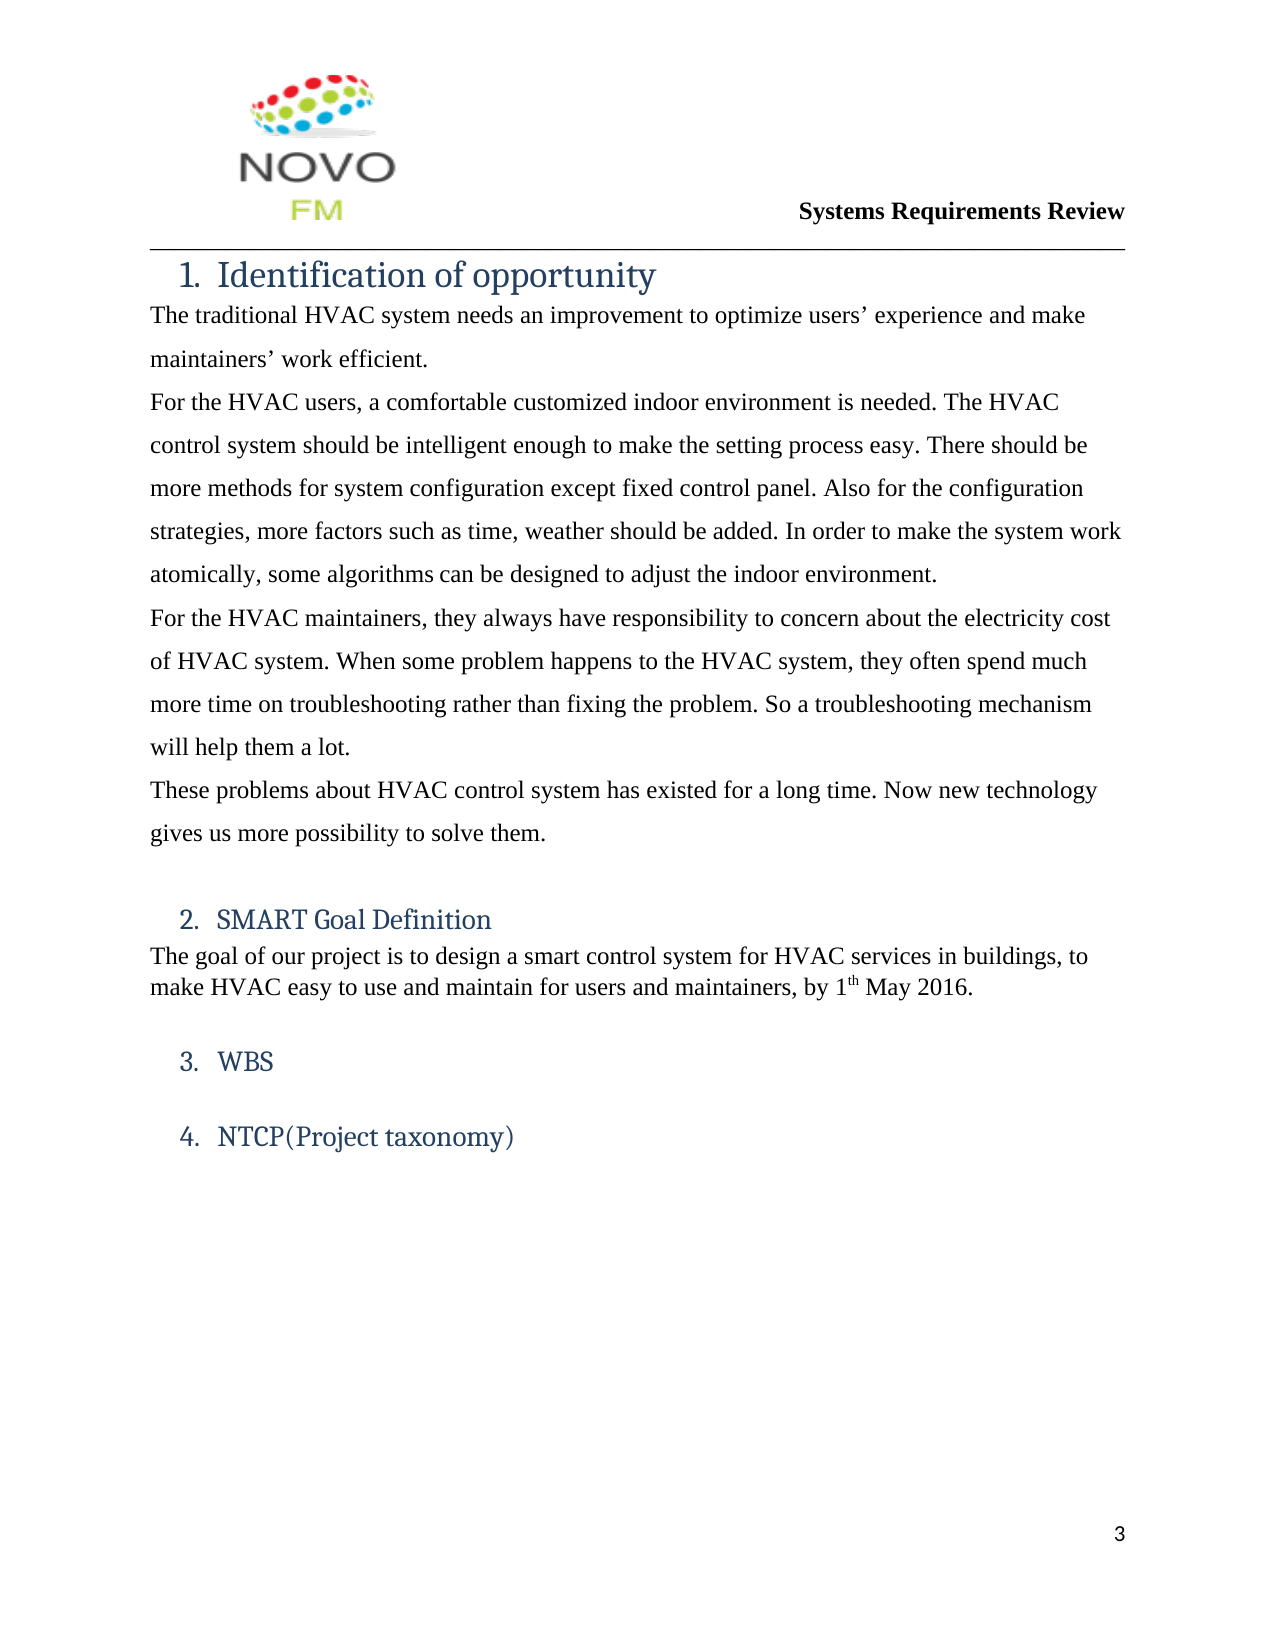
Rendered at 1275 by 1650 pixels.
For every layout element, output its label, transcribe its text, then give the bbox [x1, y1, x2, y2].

subtitle Identification of opportunity [179, 253, 1125, 296]
text The traditional HVAC system needs an improvement to optimize users’ experience and make maintainers’ work efficient. [150, 301, 1125, 372]
subtitle WBS [179, 1045, 1125, 1078]
text For the HVAC maintainers, they always have responsibility to concern about the electricity cost of HVAC system. When some problem happens to the HVAC system, they often spend much more time on troubleshooting rather than fixing the problem. So a troubleshooting mechanism will help them a lot. [150, 603, 1125, 761]
subtitle SMART Goal Definition [179, 903, 1125, 937]
picture [150, 75, 487, 220]
subtitle NTCP(Project taxonomy) [179, 1120, 1125, 1153]
text For the HVAC users, a comfortable customized indoor environment is needed. The HVAC control system should be intelligent enough to make the setting process easy. There should be more methods for system configuration except fixed control panel. Also for the configuration strategies, more factors such as time, weather should be added. In order to make the system work atomically, some algorithms can be designed to adjust the indoor environment. [150, 387, 1125, 588]
text The goal of our project is to design a smart control system for HVAC services in buildings, to make HVAC easy to use and maintain for users and maintainers, by 1th May 2016. [150, 941, 1125, 1001]
text These problems about HVAC control system has existed for a long time. Now new technology gives us more possibility to solve them. [150, 775, 1125, 847]
